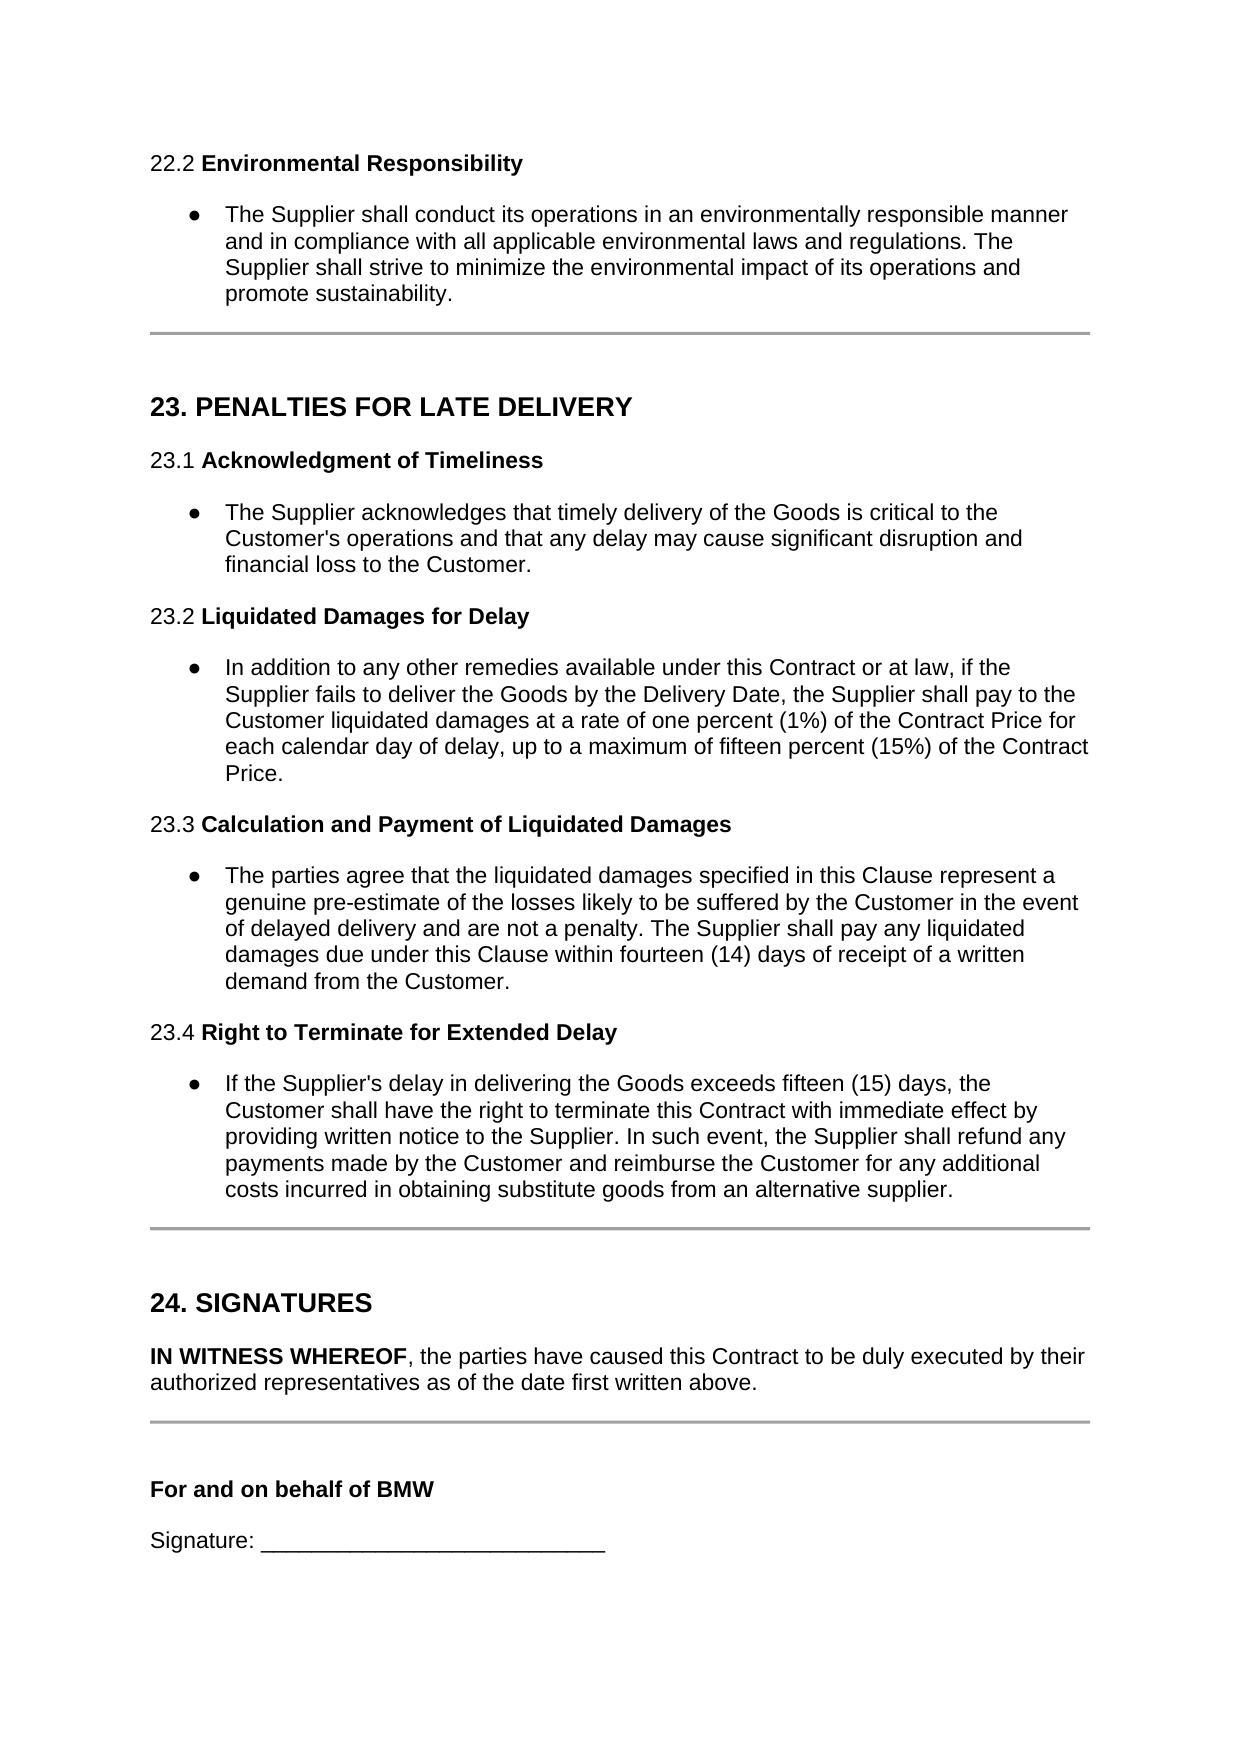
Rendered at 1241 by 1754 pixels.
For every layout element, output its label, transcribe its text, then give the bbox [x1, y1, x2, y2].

text For and on behalf of BMW [150, 1476, 1090, 1502]
text 22.2 Environmental Responsibility [150, 150, 1090, 176]
text IN WITNESS WHEREOF, the parties have caused this Contract to be duly executed by their authorized representatives as of the date first written above. [150, 1343, 1090, 1396]
text 23.4 Right to Terminate for Extended Delay [150, 1019, 1090, 1045]
text 23.2 Liquidated Damages for Delay [150, 603, 1090, 629]
text 23.3 Calculation and Payment of Liquidated Damages [150, 811, 1090, 837]
list The Supplier acknowledges that timely delivery of the Goods is critical to the Customer's operations and that any delay may cause significant disruption and financial loss to the Customer. [187, 499, 1090, 578]
list If the Supplier's delay in delivering the Goods exceeds fifteen (15) days, the Customer shall have the right to terminate this Contract with immediate effect by providing written notice to the Supplier. In such event, the Supplier shall refund any payments made by the Customer and reimburse the Customer for any additional costs incurred in obtaining substitute goods from an alternative supplier. [187, 1070, 1090, 1202]
subtitle 24. SIGNATURES [150, 1287, 1090, 1318]
list In addition to any other remedies available under this Contract or at law, if the Supplier fails to deliver the Goods by the Delivery Date, the Supplier shall pay to the Customer liquidated damages at a rate of one percent (1%) of the Contract Price for each calendar day of delay, up to a maximum of fifteen percent (15%) of the Contract Price. [187, 654, 1090, 786]
subtitle 23. PENALTIES FOR LATE DELIVERY [150, 391, 1090, 422]
list The Supplier shall conduct its operations in an environmentally responsible manner and in compliance with all applicable environmental laws and regulations. The Supplier shall strive to minimize the environmental impact of its operations and promote sustainability. [187, 201, 1090, 307]
list The parties agree that the liquidated damages specified in this Clause represent a genuine pre-estimate of the losses likely to be suffered by the Customer in the event of delayed delivery and are not a penalty. The Supplier shall pay any liquidated damages due under this Clause within fourteen (14) days of receipt of a written demand from the Customer. [187, 862, 1090, 994]
text Signature: ___________________________ [150, 1527, 1090, 1553]
text 23.1 Acknowledgment of Timeliness [150, 447, 1090, 474]
